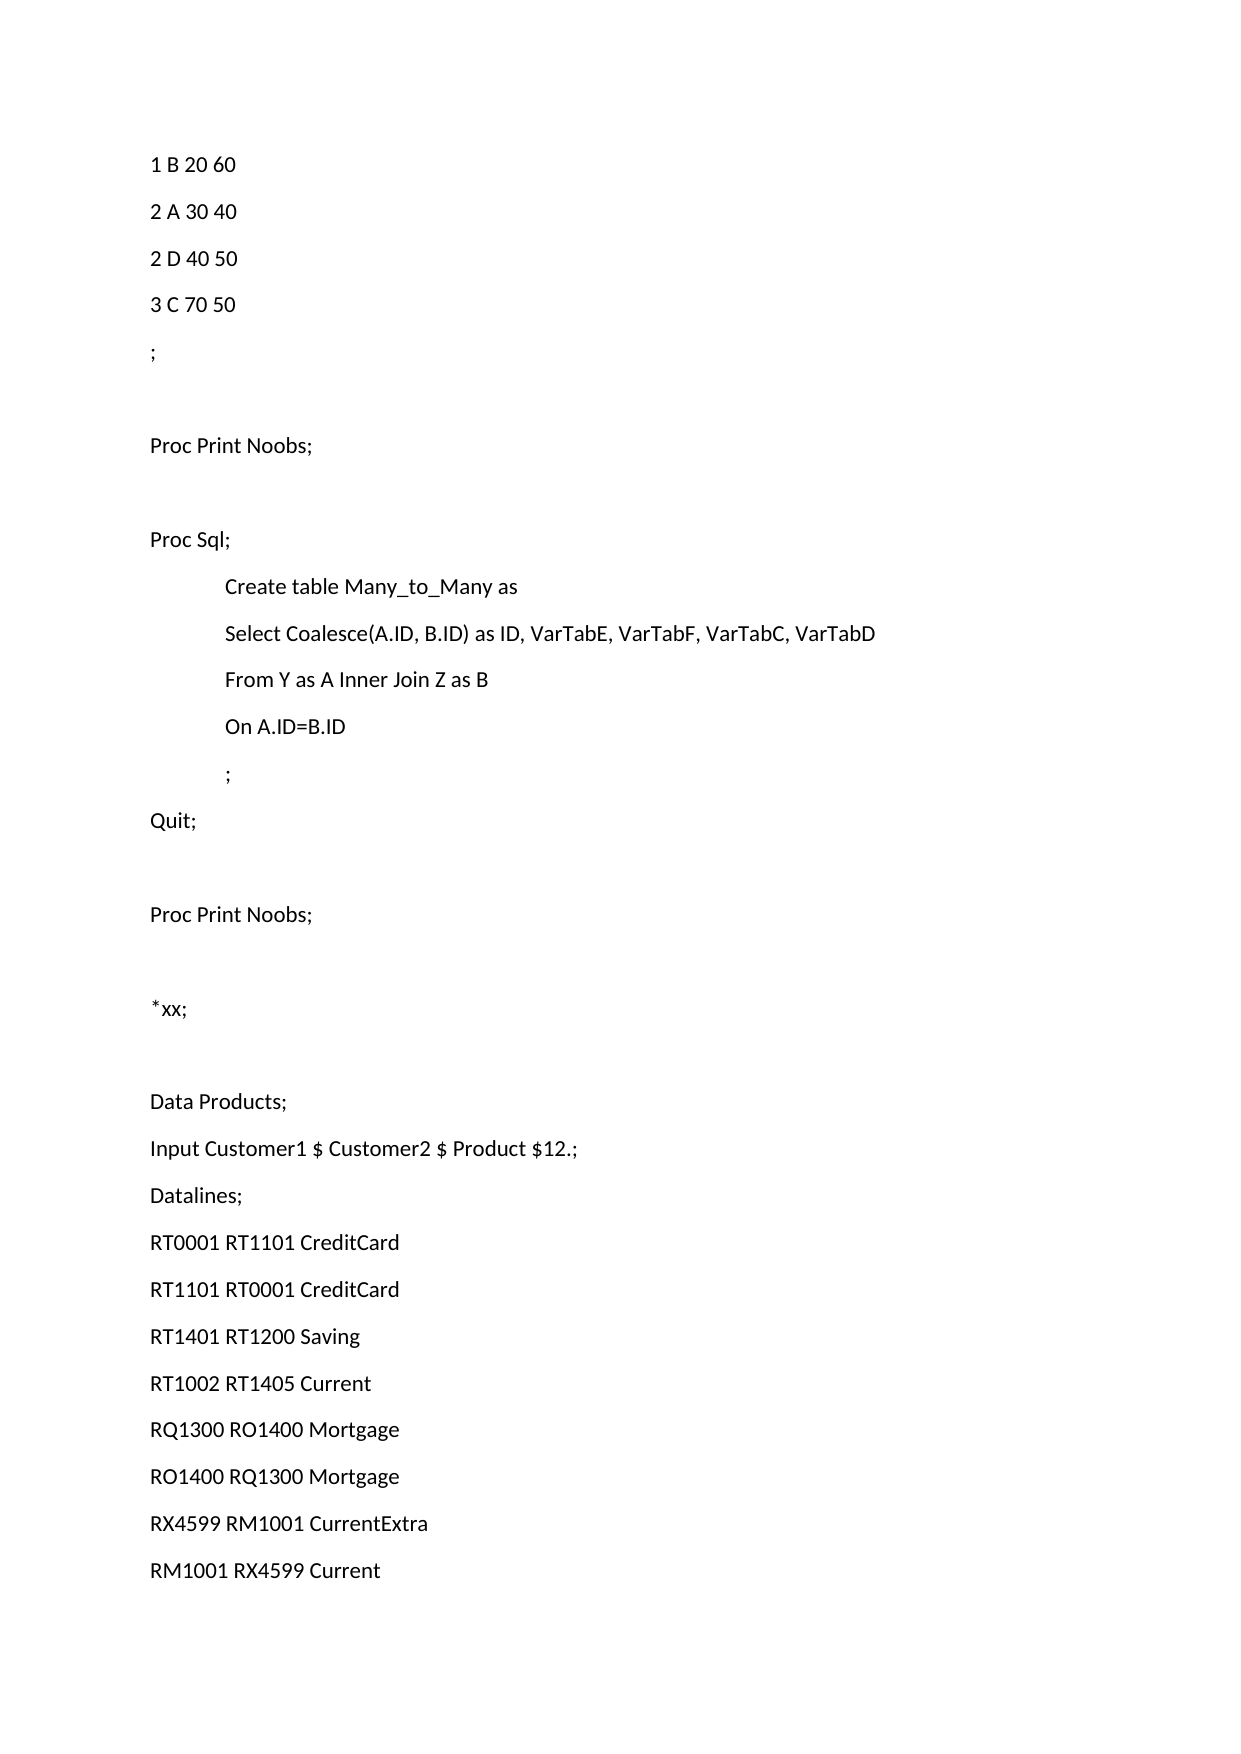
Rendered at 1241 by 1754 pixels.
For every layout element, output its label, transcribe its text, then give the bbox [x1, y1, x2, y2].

text From Y as A Inner Join Z as B [150, 666, 1090, 694]
text ; [150, 759, 1090, 787]
text RT1101 RT0001 CreditCard [150, 1275, 1090, 1303]
text Proc Print Noobs; [150, 900, 1090, 928]
text 2 D 40 50 [150, 244, 1090, 272]
text Create table Many_to_Many as [150, 572, 1090, 600]
text RT1401 RT1200 Saving [150, 1322, 1090, 1350]
text RT0001 RT1101 CreditCard [150, 1228, 1090, 1256]
text Input Customer1 $ Customer2 $ Product $12.; [150, 1134, 1090, 1162]
text *xx; [150, 994, 1090, 1022]
text Proc Print Noobs; [150, 431, 1090, 459]
text Proc Sql; [150, 525, 1090, 553]
text ; [150, 337, 1090, 366]
text 3 C 70 50 [150, 291, 1090, 319]
text Quit; [150, 806, 1090, 834]
text RM1001 RX4599 Current [150, 1556, 1090, 1584]
text Data Products; [150, 1087, 1090, 1116]
text On A.ID=B.ID [150, 712, 1090, 741]
text 1 B 20 60 [150, 150, 1090, 178]
text 2 A 30 40 [150, 197, 1090, 225]
text RQ1300 RO1400 Mortgage [150, 1416, 1090, 1444]
text RX4599 RM1001 CurrentExtra [150, 1509, 1090, 1537]
text Select Coalesce(A.ID, B.ID) as ID, VarTabE, VarTabF, VarTabC, VarTabD [150, 619, 1090, 647]
text RO1400 RQ1300 Mortgage [150, 1462, 1090, 1491]
text Datalines; [150, 1181, 1090, 1209]
text RT1002 RT1405 Current [150, 1369, 1090, 1397]
